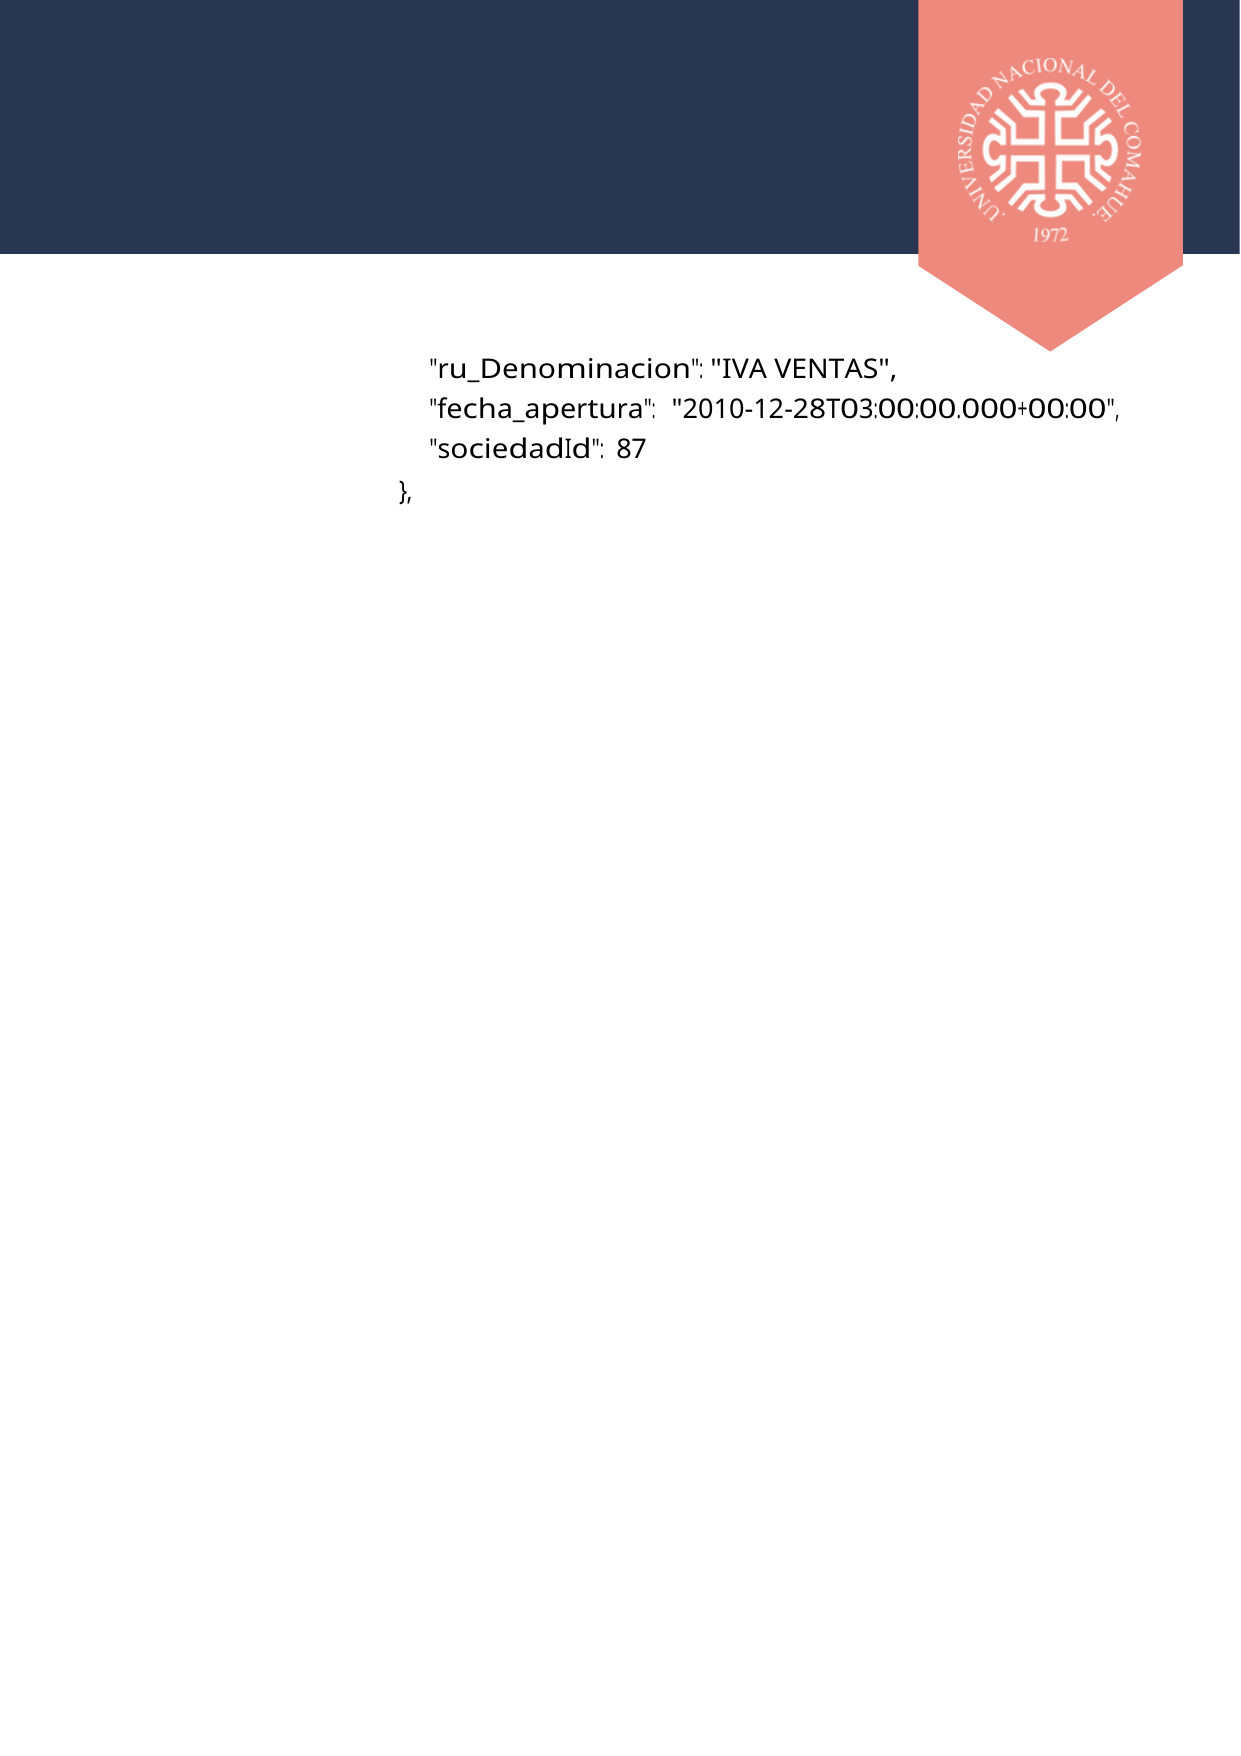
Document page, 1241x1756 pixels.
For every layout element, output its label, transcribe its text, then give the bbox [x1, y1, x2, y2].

text "sociedadId": 87 [429, 429, 1221, 466]
text "fecha_apertura": "2010-12-28T03:00:00.000+00:00", [429, 392, 1221, 425]
text "numero_apertura": "DOS", "numero_clausura": null, "ru_Denominacion": "IVA VENTAS", [429, 350, 928, 387]
text }, [399, 471, 1221, 508]
picture [958, 58, 1141, 242]
